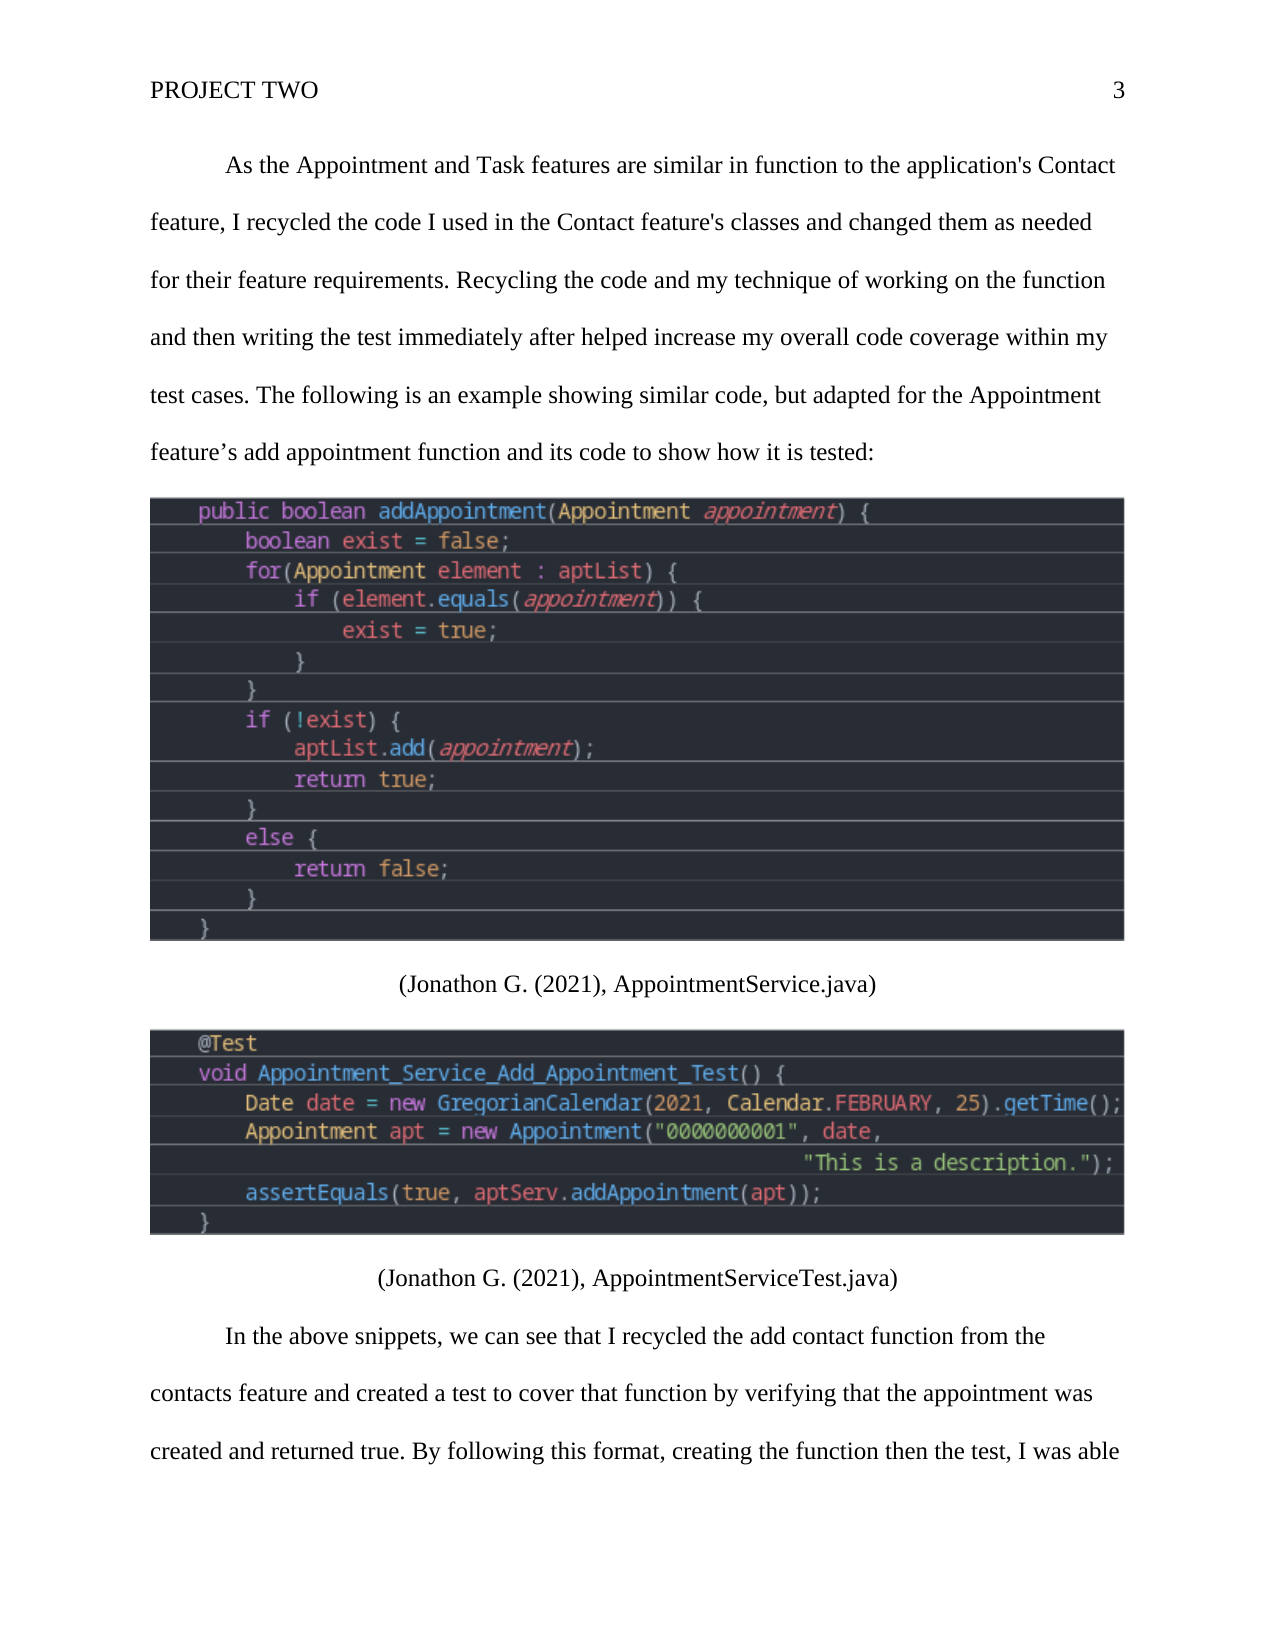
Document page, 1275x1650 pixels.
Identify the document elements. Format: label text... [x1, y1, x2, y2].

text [150, 1321, 1125, 1465]
text As the Appointment and Task features are similar in function to the application's Contact feature, I recycled the code I used in the Contact feature's classes and changed them as needed for their feature requirements. Recycling the code and my technique of working on the function and then writing the test immediately after helped increase my overall code coverage within my test cases. The following is an example showing similar code, but adapted for the Appointment feature’s add appointment function and its code to show how it is tested: [150, 150, 1125, 496]
text (Jonathon G. (2021), AppointmentService.java) [150, 969, 1125, 998]
text (Jonathon G. (2021), AppointmentServiceTest.java) [150, 1263, 1125, 1292]
